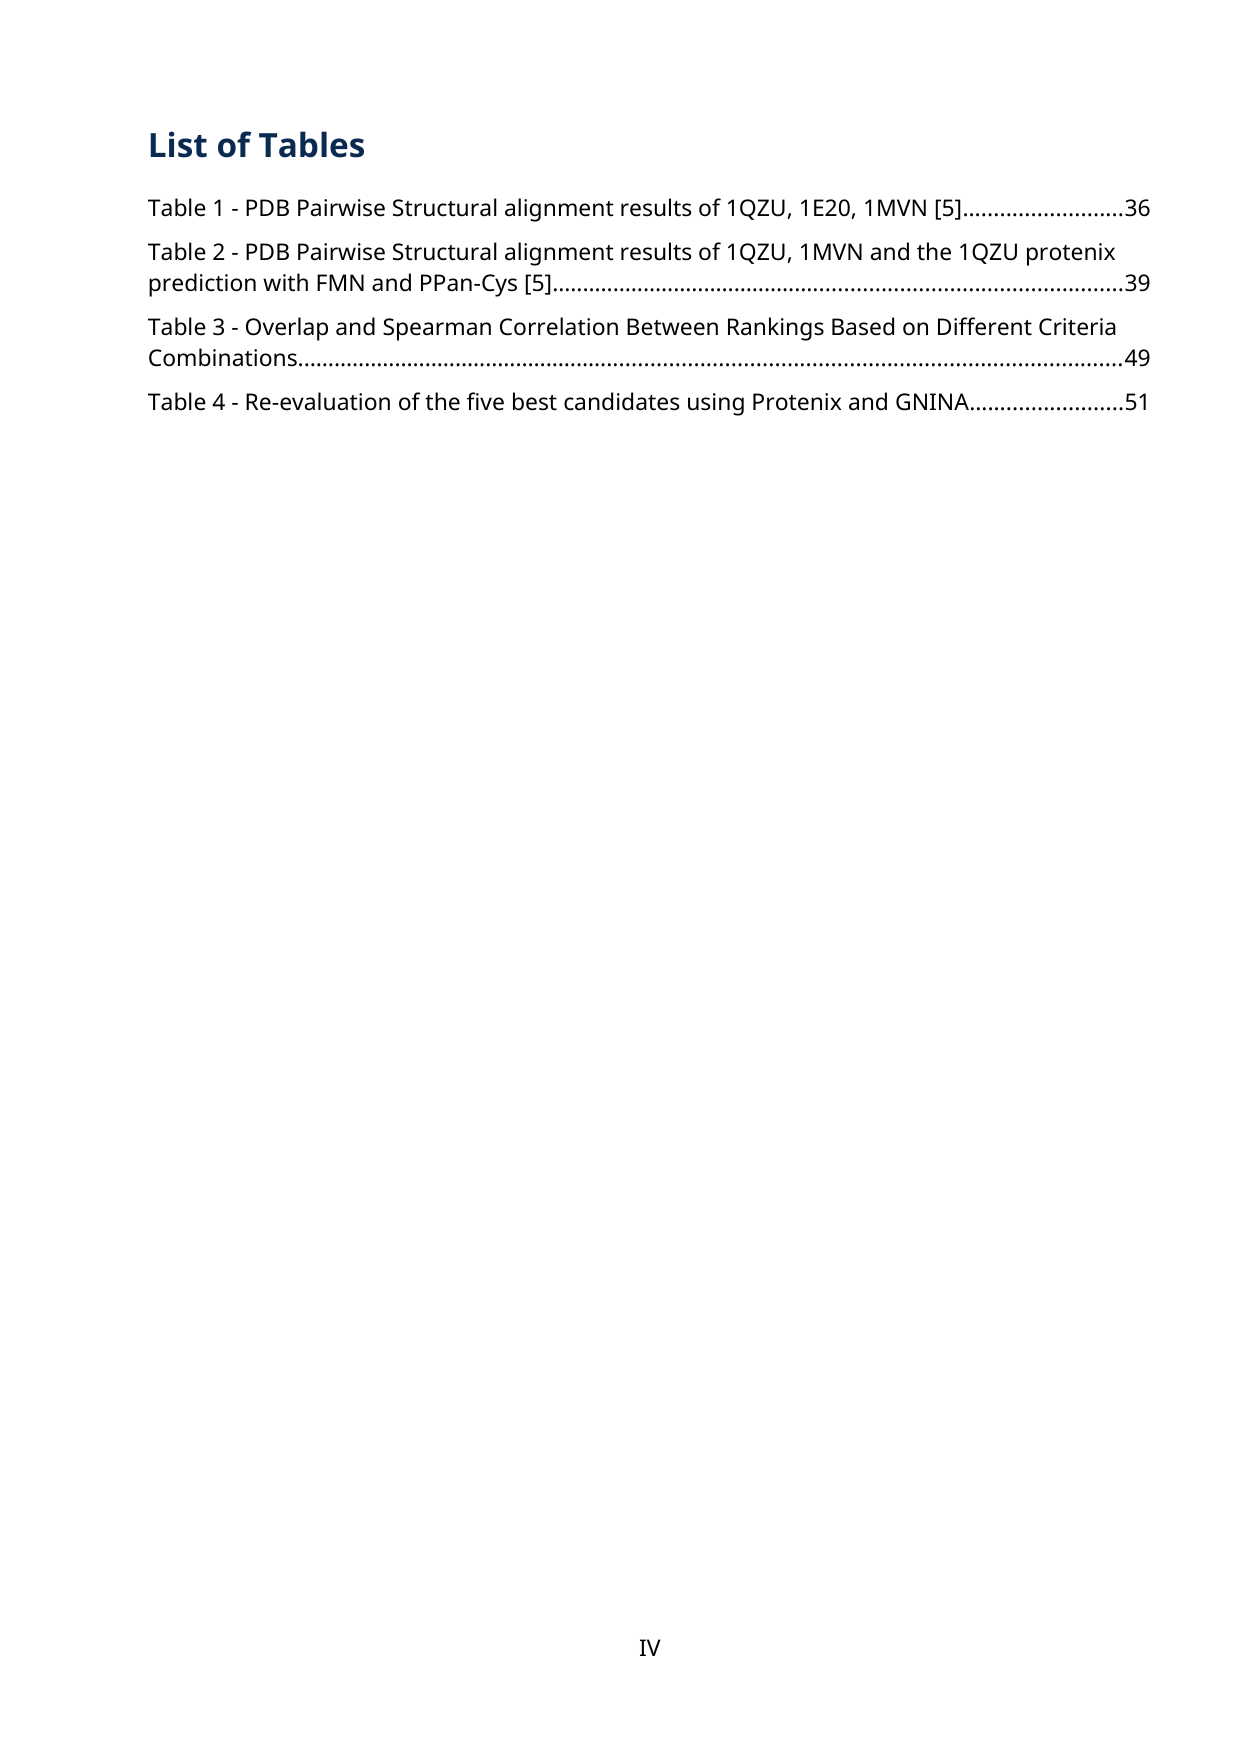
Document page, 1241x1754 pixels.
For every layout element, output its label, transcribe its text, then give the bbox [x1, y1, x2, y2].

subtitle List of Tables [148, 122, 1152, 167]
text Table 2 - PDB Pairwise Structural alignment results of 1QZU, 1MVN and the 1QZU protenix prediction with FMN and PPan-Cys [5] 39 [148, 236, 1152, 298]
text Table 4 - Re-evaluation of the five best candidates using Protenix and GNINA 51 [148, 386, 1152, 417]
text Table 3 - Overlap and Spearman Correlation Between Rankings Based on Different Criteria Combinations 49 [148, 311, 1152, 373]
text Table 1 - PDB Pairwise Structural alignment results of 1QZU, 1E20, 1MVN [5] 36 [148, 192, 1152, 223]
